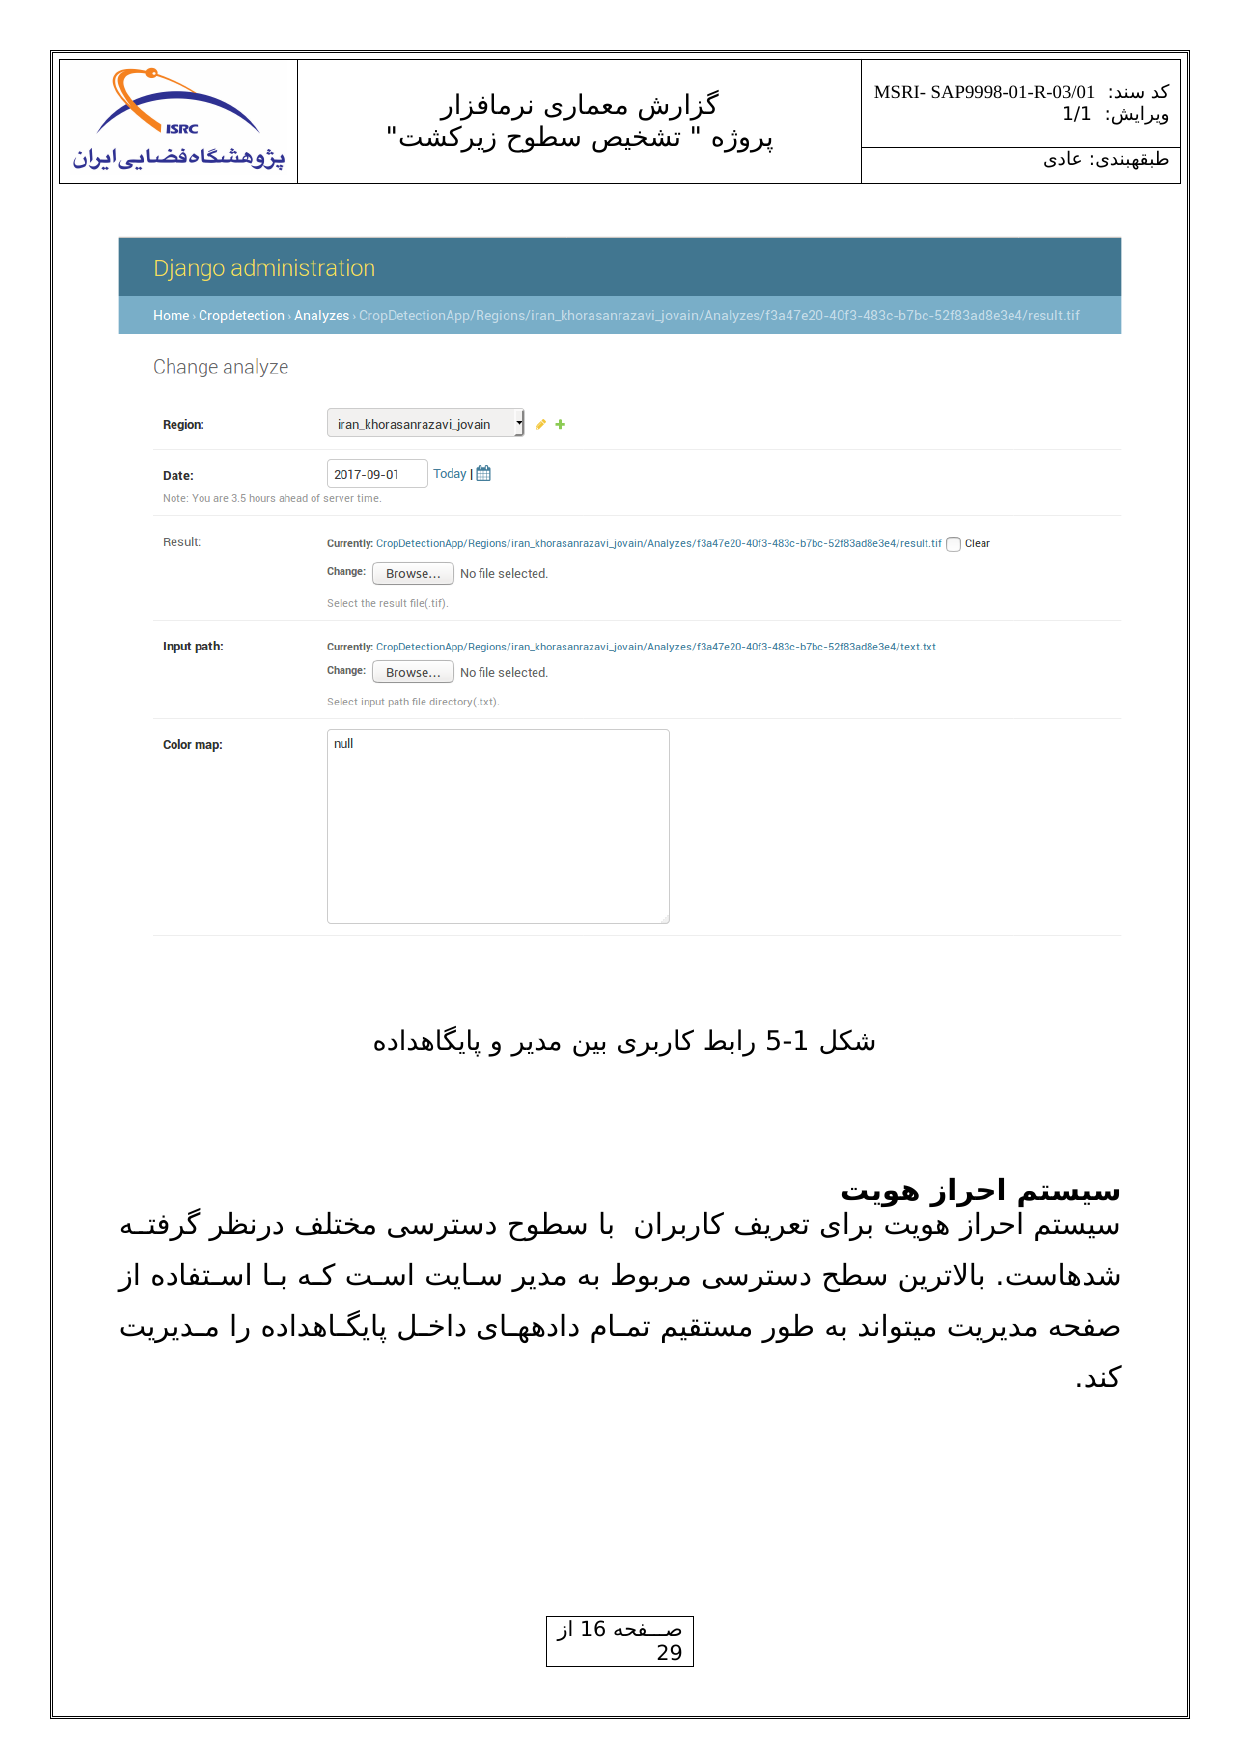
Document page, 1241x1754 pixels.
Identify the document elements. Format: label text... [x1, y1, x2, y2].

picture [70, 60, 287, 175]
picture [118, 236, 1122, 953]
subtitle سیستم احراز هویت [118, 1173, 1122, 1207]
text سیستم احراز هویت برای تعریف کاربران با سطوح دسترسی مختلف درنظر گرفته شدهاست. بالاترین سطح دسترسی مربوط به مدیر سایت است که با استفاده از صفحه مدیریت میتواند به طور مستقیم تمام دادههای داخل پایگاهداده را مدیریت کند. [118, 1207, 1122, 1394]
text شکل 1-5 رابط کاربری بین مدیر و پایگاهداده [118, 1025, 1122, 1057]
